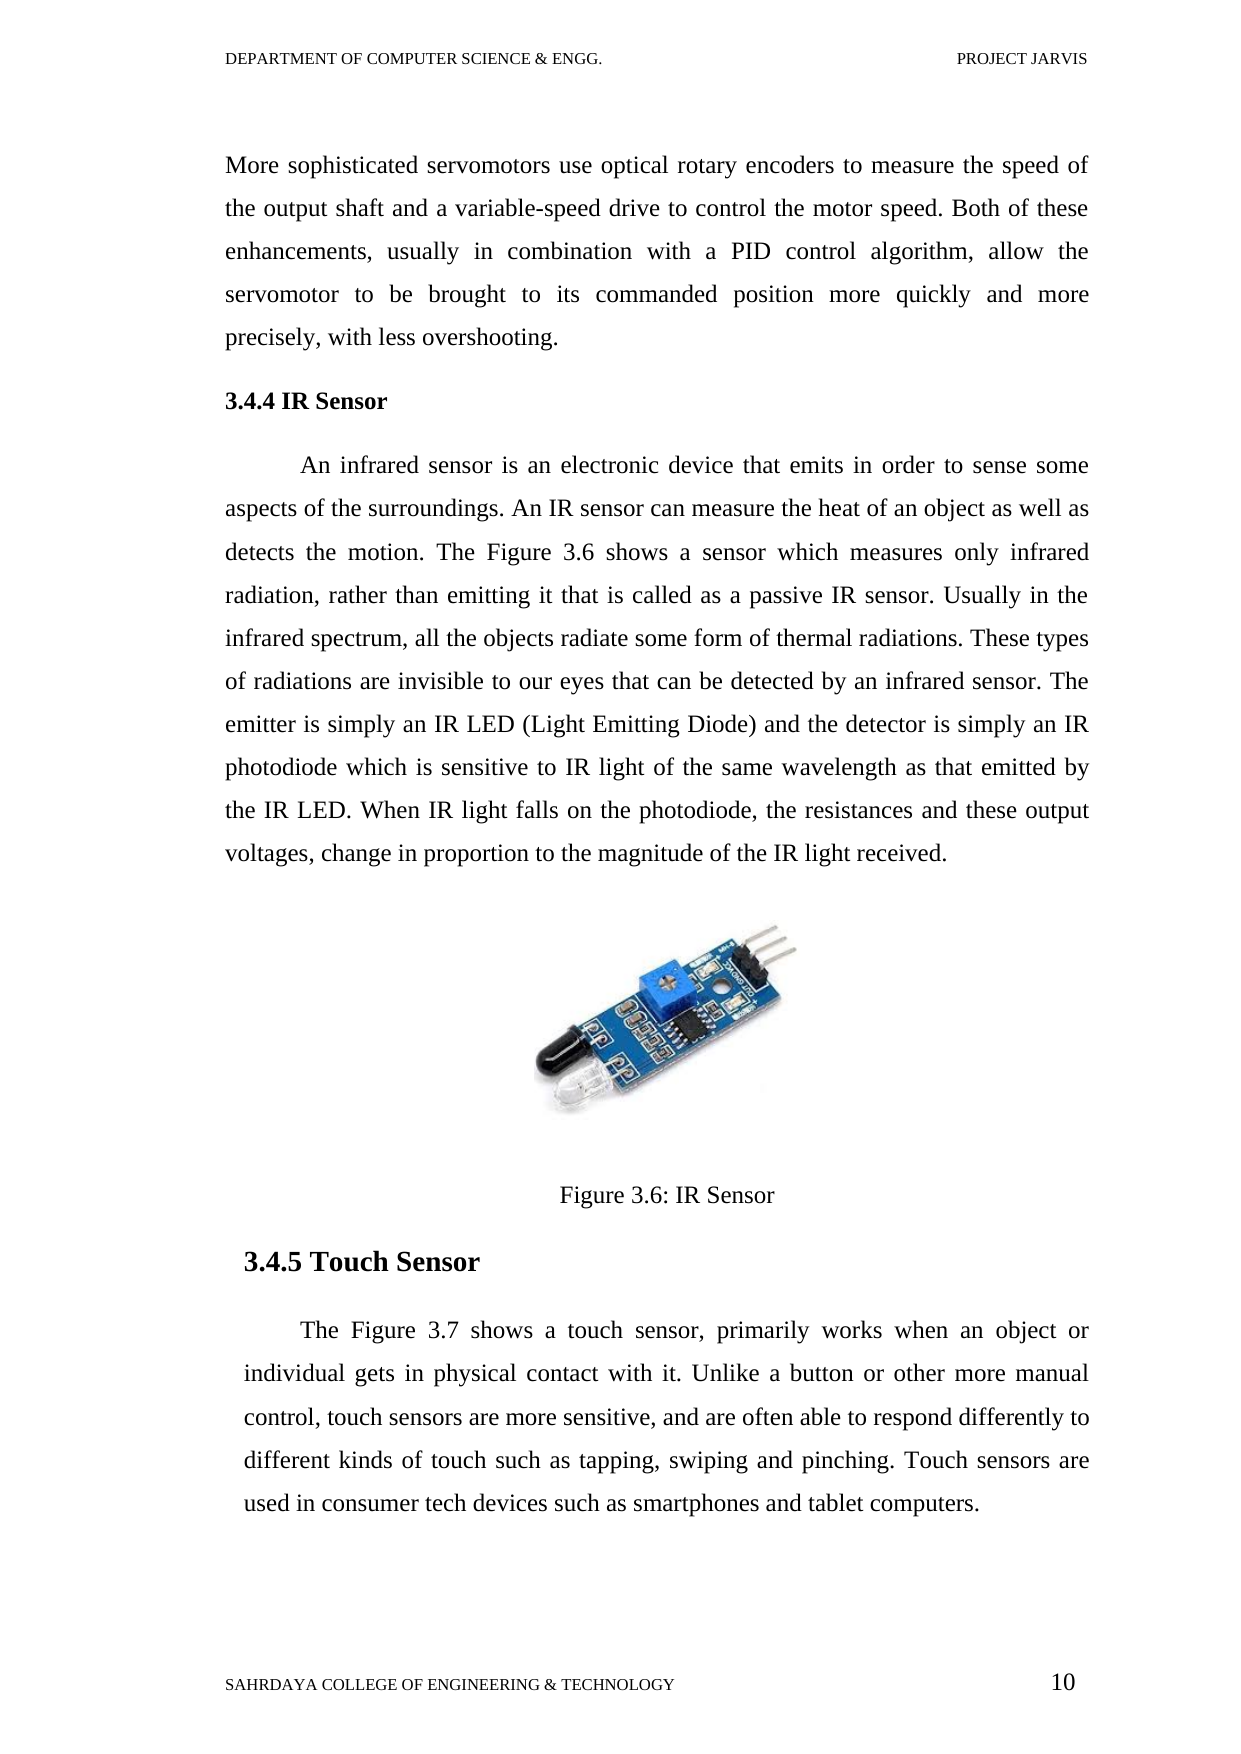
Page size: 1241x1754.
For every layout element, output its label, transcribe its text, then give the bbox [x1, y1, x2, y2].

picture [534, 902, 800, 1146]
text Figure 3.6: IR Sensor [244, 1180, 1090, 1209]
text The Figure 3.7 shows a touch sensor, primarily works when an object or individual gets in physical contact with it. Unlike a button or other more manual control, touch sensors are more sensitive, and are often able to respond differently to different kinds of touch such as tapping, swiping and pinching. Touch sensors are used in consumer tech devices such as smartphones and tablet computers. [244, 1315, 1090, 1517]
text 3.4.4 IR Sensor [225, 386, 1090, 415]
text 3.4.5 Touch Sensor [225, 1244, 1090, 1278]
text More sophisticated servomotors use optical rotary encoders to measure the speed of the output shaft and a variable-speed drive to control the motor speed. Both of these enhancements, usually in combination with a PID control algorithm, allow the servomotor to be brought to its commanded position more quickly and more precisely, with less overshooting. [225, 150, 1090, 351]
text An infrared sensor is an electronic device that emits in order to sense some aspects of the surroundings. An IR sensor can measure the heat of an object as well as detects the motion. The Figure 3.6 shows a sensor which measures only infrared radiation, rather than emitting it that is called as a passive IR sensor. Usually in the infrared spectrum, all the objects radiate some form of thermal radiations. These types of radiations are invisible to our eyes that can be detected by an infrared sensor. The emitter is simply an IR LED (Light Emitting Diode) and the detector is simply an IR photodiode which is sensitive to IR light of the same wavelength as that emitted by the IR LED. When IR light falls on the photodiode, the resistances and these output voltages, change in proportion to the magnitude of the IR light received. [225, 450, 1090, 867]
